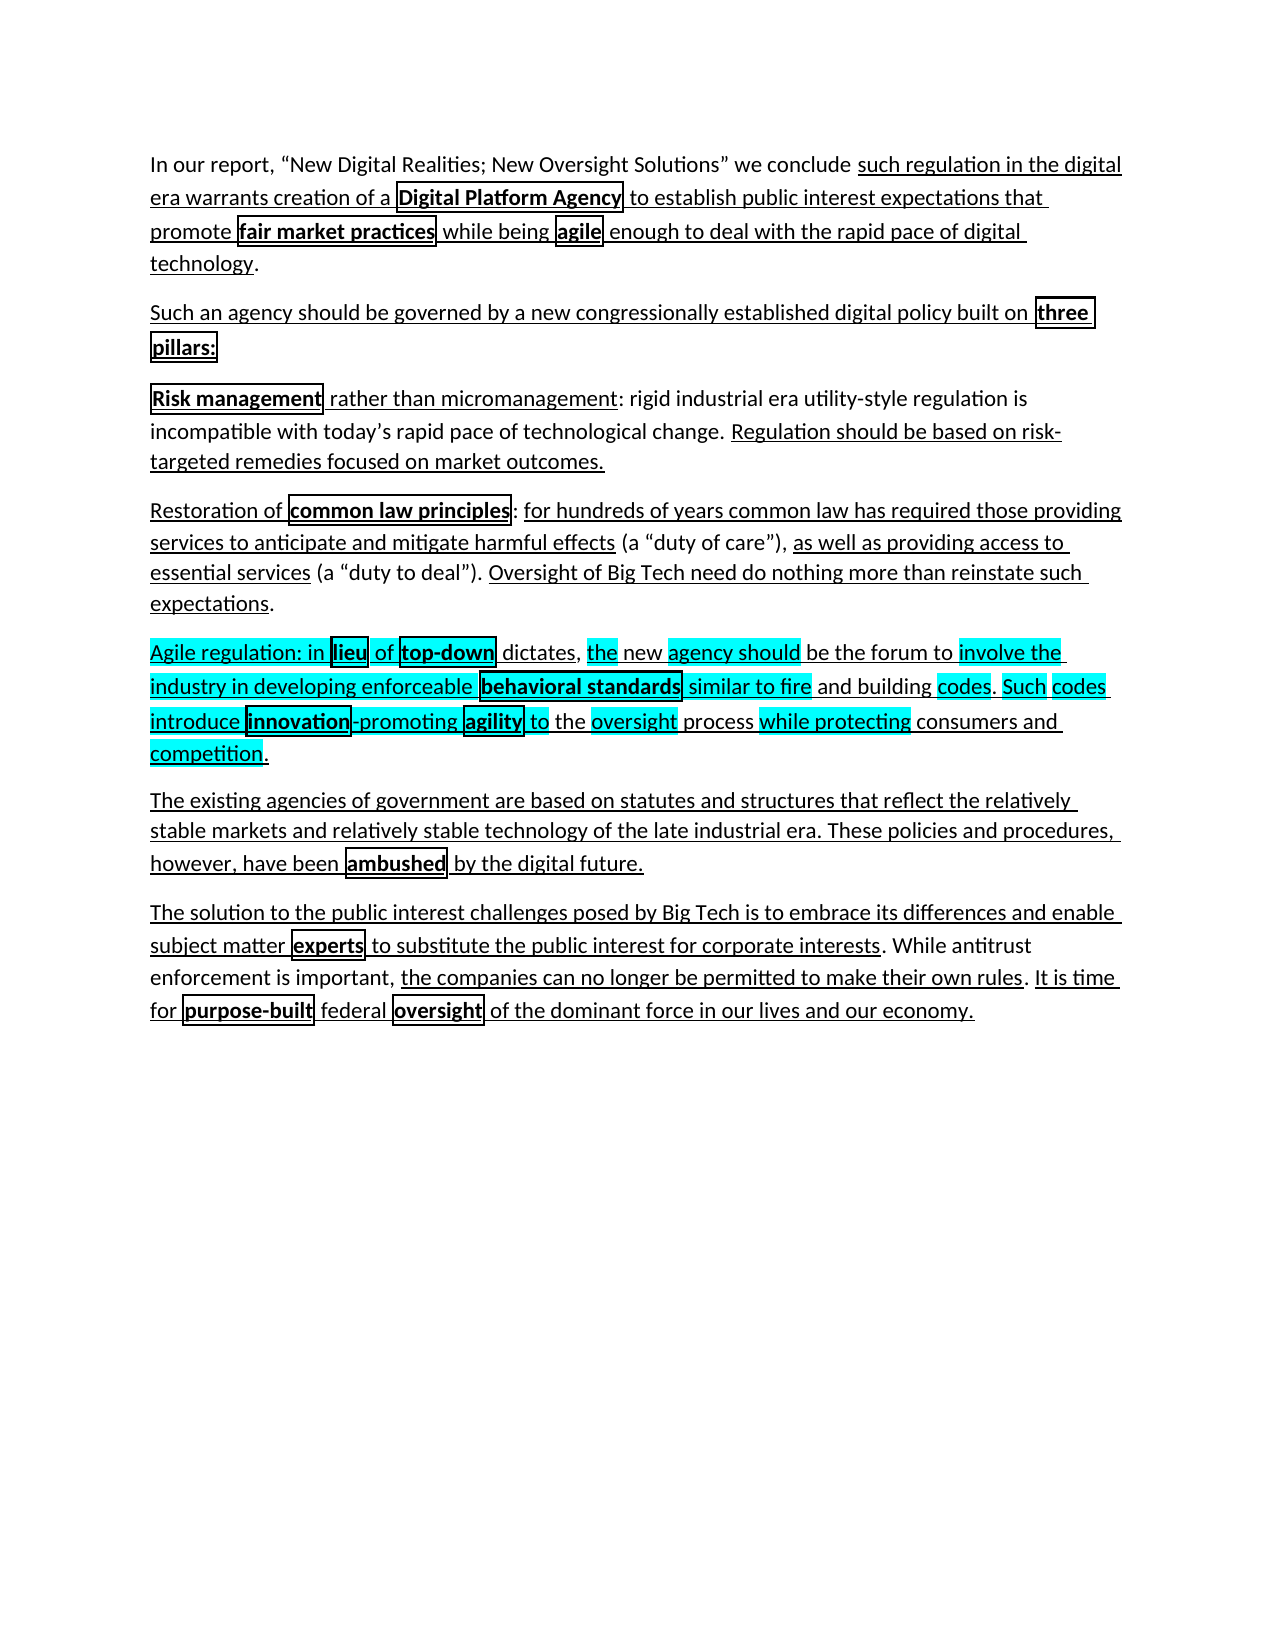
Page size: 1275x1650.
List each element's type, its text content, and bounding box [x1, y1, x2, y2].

text Restoration of common law principles: for hundreds of years common law has required those providing services to anticipate and mitigate harmful effects (a “duty of care”), as well as providing access to essential services (a “duty to deal”). Oversight of Big Tech need do nothing more than reinstate such expectations. [150, 494, 1125, 617]
text Such an agency should be governed by a new congressionally established digital policy built on three pillars: [150, 296, 1125, 363]
text Risk management rather than micromanagement: rigid industrial era utility-style regulation is incompatible with today’s rapid pace of technological change. Regulation should be based on risk-targeted remedies focused on market outcomes. [150, 382, 1125, 475]
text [150, 150, 1125, 278]
text The existing agencies of government are based on statutes and structures that reflect the relatively stable markets and relatively stable technology of the late industrial era. These policies and procedures, however, have been ambushed by the digital future. [150, 786, 1125, 879]
text The solution to the public interest challenges posed by Big Tech is to embrace its differences and enable subject matter experts to substitute the public interest for corporate interests. While antitrust enforcement is important, the companies can no longer be permitted to make their own rules. It is time for purpose-built federal oversight of the dominant force in our lives and our economy. [150, 898, 1125, 1026]
text Agile regulation: in lieu of top-down dictates, the new agency should be the forum to involve the industry in developing enforceable behavioral standards similar to fire and building codes. Such codes introduce innovation-promoting agility to the oversight process while protecting consumers and competition. [150, 636, 1125, 767]
